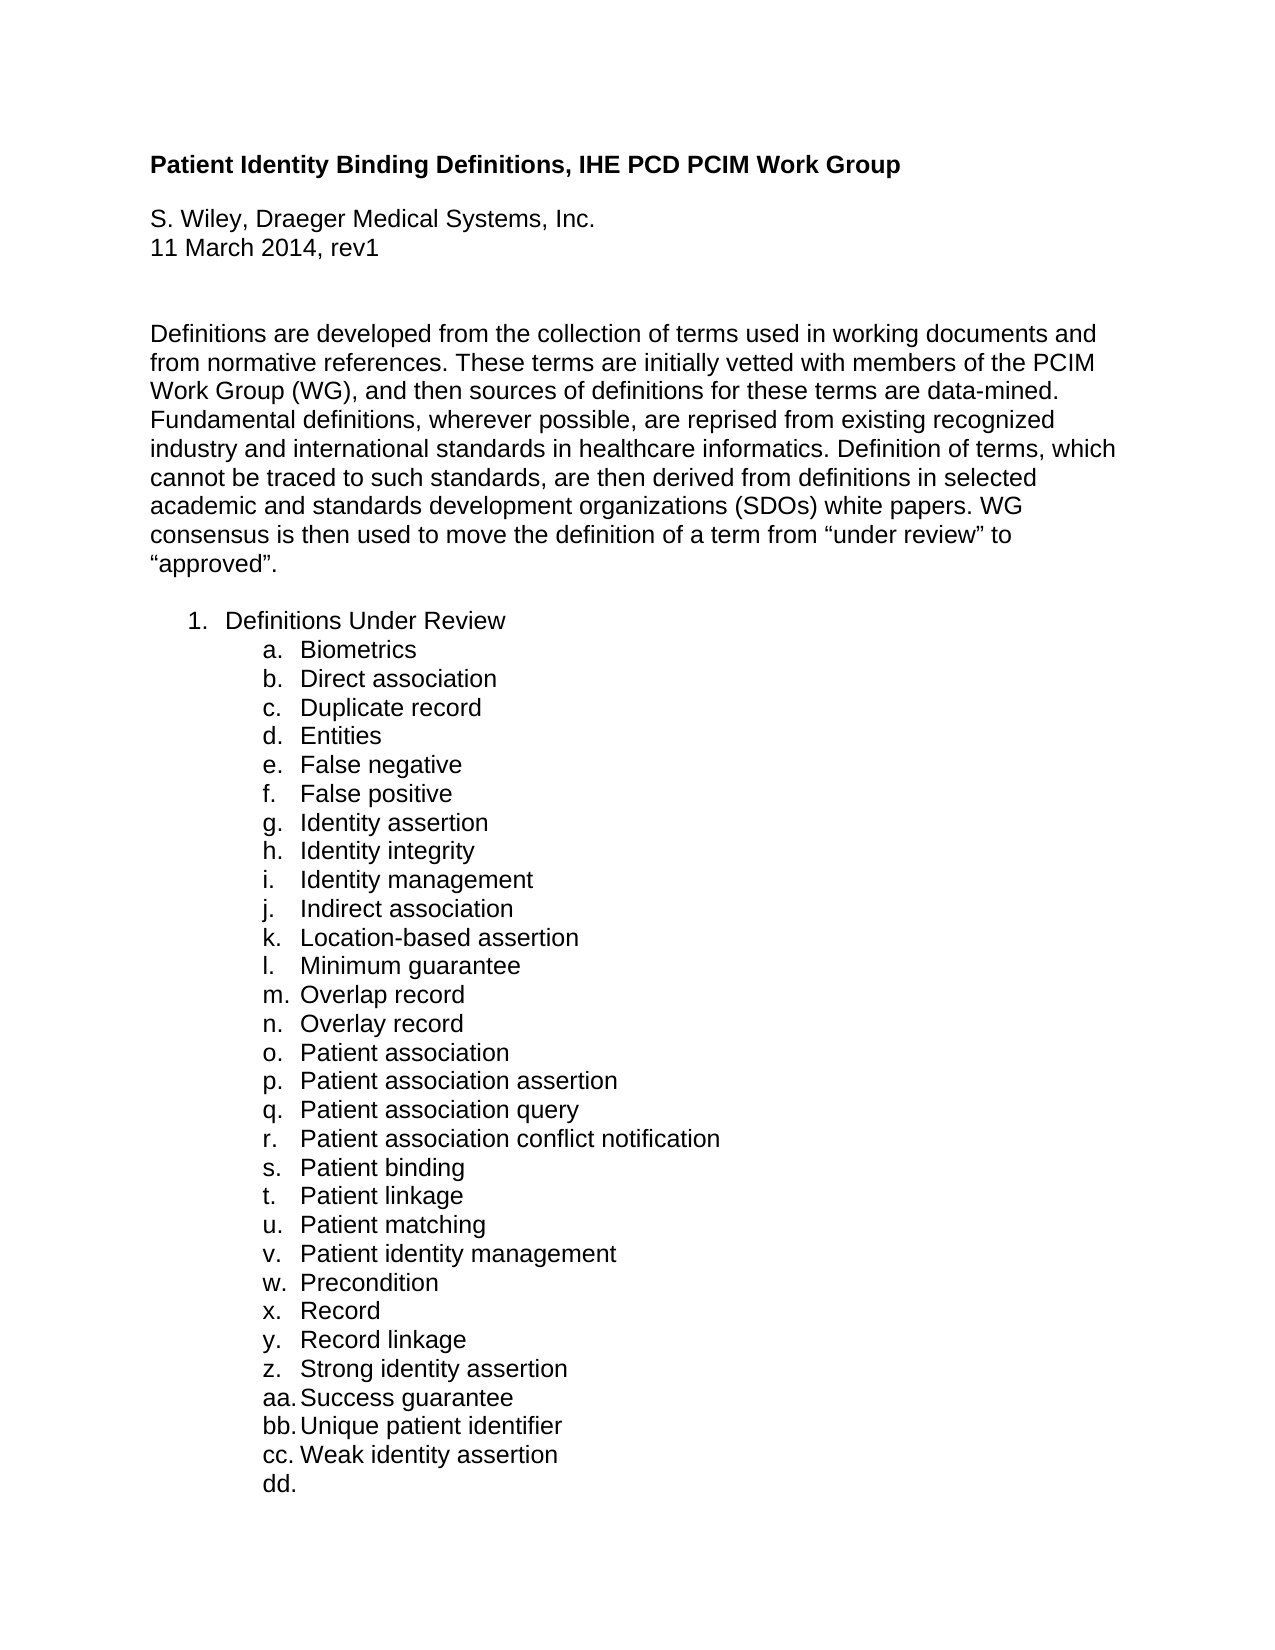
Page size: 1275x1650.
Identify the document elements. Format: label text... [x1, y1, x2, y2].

list Precondition [262, 1268, 1125, 1296]
list Overlay record [262, 1009, 1125, 1038]
list Patient association [262, 1038, 1125, 1066]
list Patient association query [262, 1095, 1125, 1124]
list False negative [262, 750, 1125, 779]
text Definitions are developed from the collection of terms used in working documents and from normative references. These terms are initially vetted with members of the PCIM Work Group (WG), and then sources of definitions for these terms are data-mined. Fundamental definitions, wherever possible, are reprised from existing recognized industry and international standards in healthcare informatics. Definition of terms, which cannot be traced to such standards, are then derived from definitions in selected academic and standards development organizations (SDOs) white papers. WG consensus is then used to move the definition of a term from “under review” to “approved”. [150, 319, 1125, 578]
list Weak identity assertion [262, 1440, 1125, 1469]
list Definitions Under Review [187, 606, 1125, 635]
list Strong identity assertion [262, 1354, 1125, 1383]
list Identity assertion [262, 808, 1125, 836]
list Success guarantee [262, 1383, 1125, 1411]
list Duplicate record [262, 693, 1125, 721]
list Patient binding [262, 1153, 1125, 1181]
list Identity integrity [262, 836, 1125, 865]
list Biometrics [262, 635, 1125, 664]
list Minimum guarantee [262, 951, 1125, 980]
list Overlap record [262, 980, 1125, 1009]
list Record linkage [262, 1325, 1125, 1354]
list Patient matching [262, 1210, 1125, 1239]
list Patient identity management [262, 1239, 1125, 1268]
list Record [262, 1296, 1125, 1325]
text Patient Identity Binding Definitions, IHE PCD PCIM Work Group [150, 150, 1125, 179]
list Entities [262, 721, 1125, 750]
list Location-based assertion [262, 923, 1125, 951]
text S. Wiley, Draeger Medical Systems, Inc. [150, 204, 1125, 233]
list Indirect association [262, 894, 1125, 923]
list Unique patient identifier [262, 1411, 1125, 1440]
list Patient association assertion [262, 1066, 1125, 1095]
list Patient association conflict notification [262, 1124, 1125, 1153]
list Identity management [262, 865, 1125, 894]
list Direct association [262, 664, 1125, 693]
text 11 March 2014, rev1 [150, 233, 1125, 261]
list Patient linkage [262, 1181, 1125, 1210]
list False positive [262, 779, 1125, 808]
